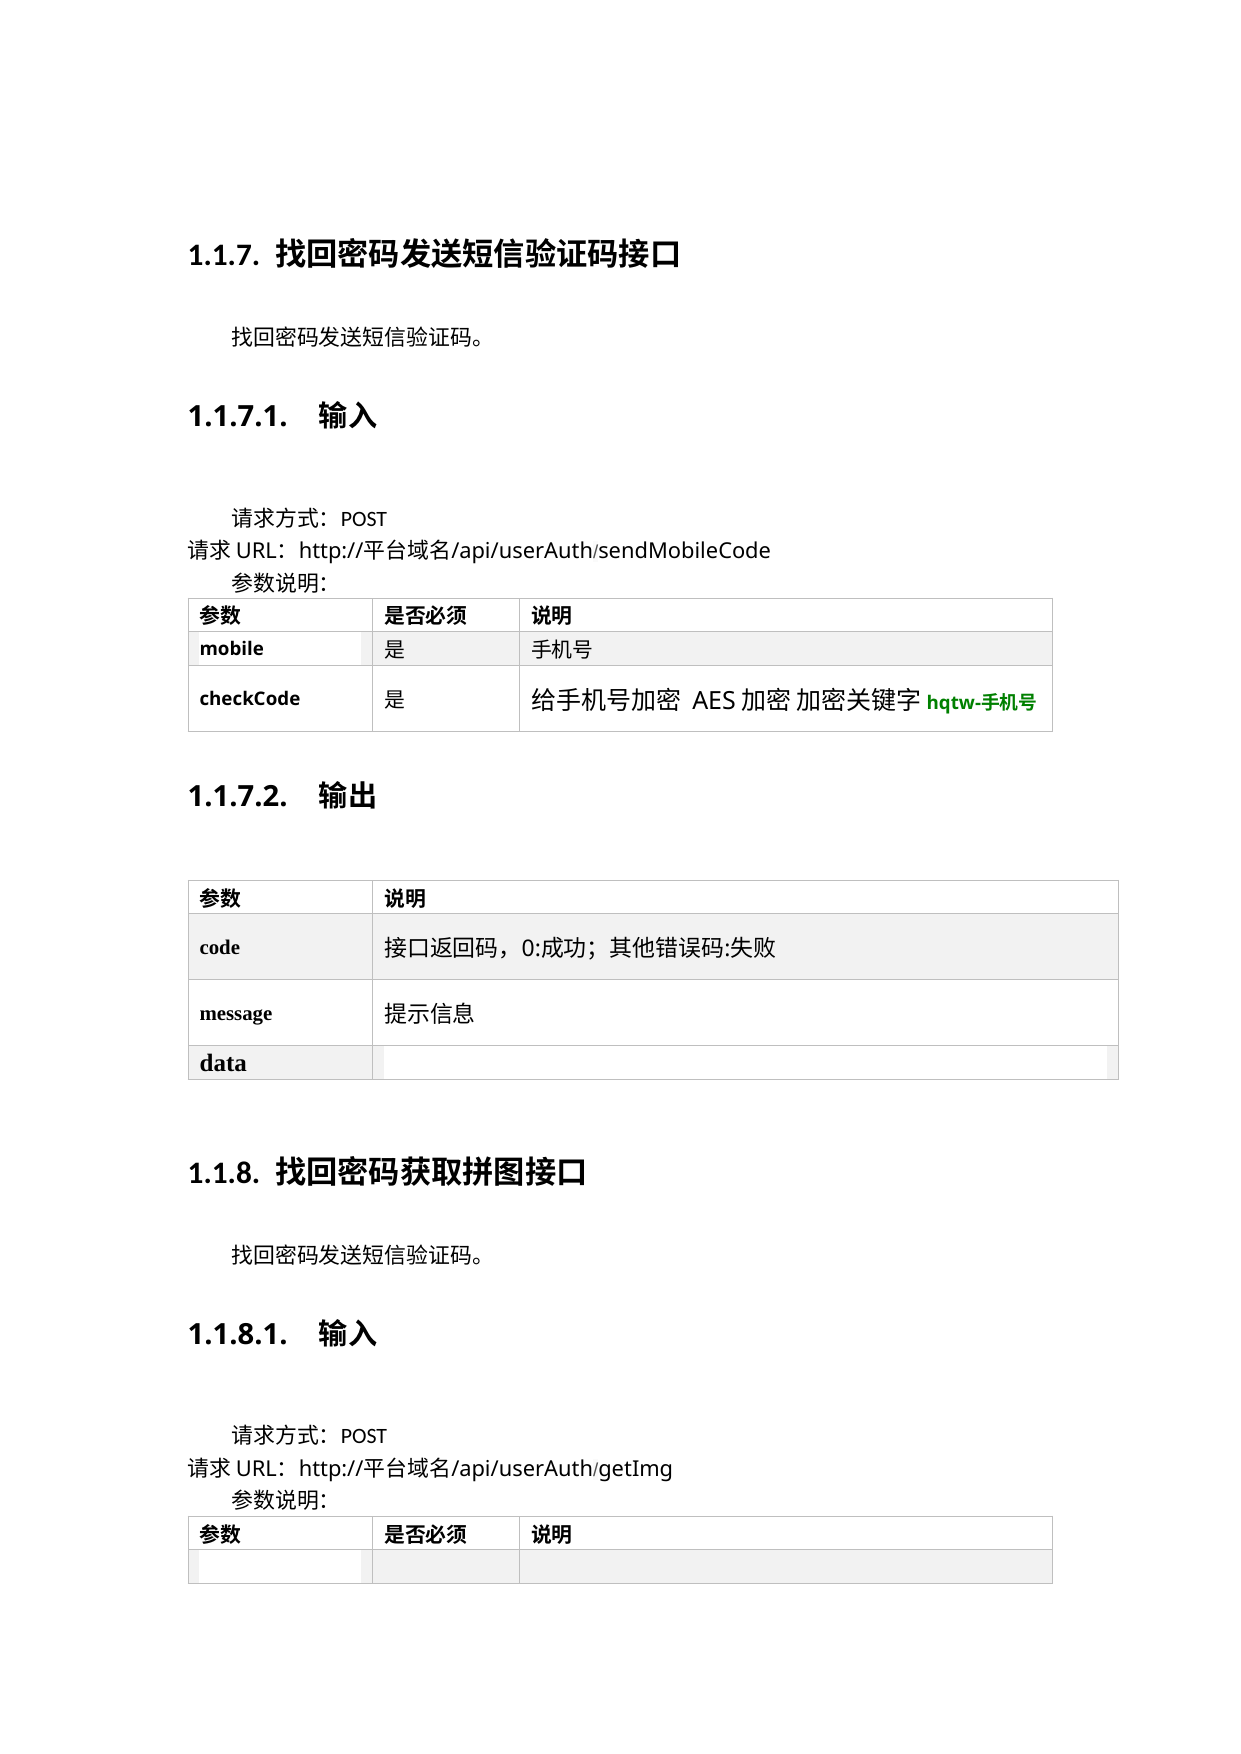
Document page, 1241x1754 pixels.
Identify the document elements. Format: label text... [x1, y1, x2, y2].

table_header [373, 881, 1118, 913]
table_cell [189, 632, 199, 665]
subtitle 输入 [187, 1299, 1053, 1364]
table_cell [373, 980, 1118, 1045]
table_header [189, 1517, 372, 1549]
text 找回密码发送短信验证码。 [187, 1238, 1053, 1270]
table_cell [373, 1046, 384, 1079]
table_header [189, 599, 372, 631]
subtitle 找回密码发送短信验证码接口 [187, 219, 1053, 284]
text 请求URL：http://平台域名/api/userAuth/getImg [187, 1451, 1053, 1483]
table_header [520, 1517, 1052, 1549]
subtitle 输出 [187, 761, 1053, 826]
subtitle 输入 [187, 381, 1053, 446]
subtitle 找回密码获取拼图接口 [187, 1137, 1053, 1202]
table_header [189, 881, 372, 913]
text 参数说明： [187, 1483, 1053, 1516]
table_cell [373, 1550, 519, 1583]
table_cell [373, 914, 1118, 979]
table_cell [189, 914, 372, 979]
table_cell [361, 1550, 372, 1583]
text 请求方式：POST [187, 1418, 1053, 1451]
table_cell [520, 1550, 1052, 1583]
text 请求方式：POST [187, 500, 1053, 533]
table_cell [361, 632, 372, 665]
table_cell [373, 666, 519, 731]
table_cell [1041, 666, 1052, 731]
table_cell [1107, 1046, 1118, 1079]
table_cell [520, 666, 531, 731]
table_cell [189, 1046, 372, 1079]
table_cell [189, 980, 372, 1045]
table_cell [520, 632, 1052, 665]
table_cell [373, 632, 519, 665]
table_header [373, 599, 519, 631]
text 请求URL：http://平台域名/api/userAuth/sendMobileCode [187, 533, 1053, 565]
text 找回密码发送短信验证码。 [187, 319, 1053, 352]
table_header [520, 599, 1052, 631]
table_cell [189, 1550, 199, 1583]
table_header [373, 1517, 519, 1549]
text 参数说明： [187, 565, 1053, 598]
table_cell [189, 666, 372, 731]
